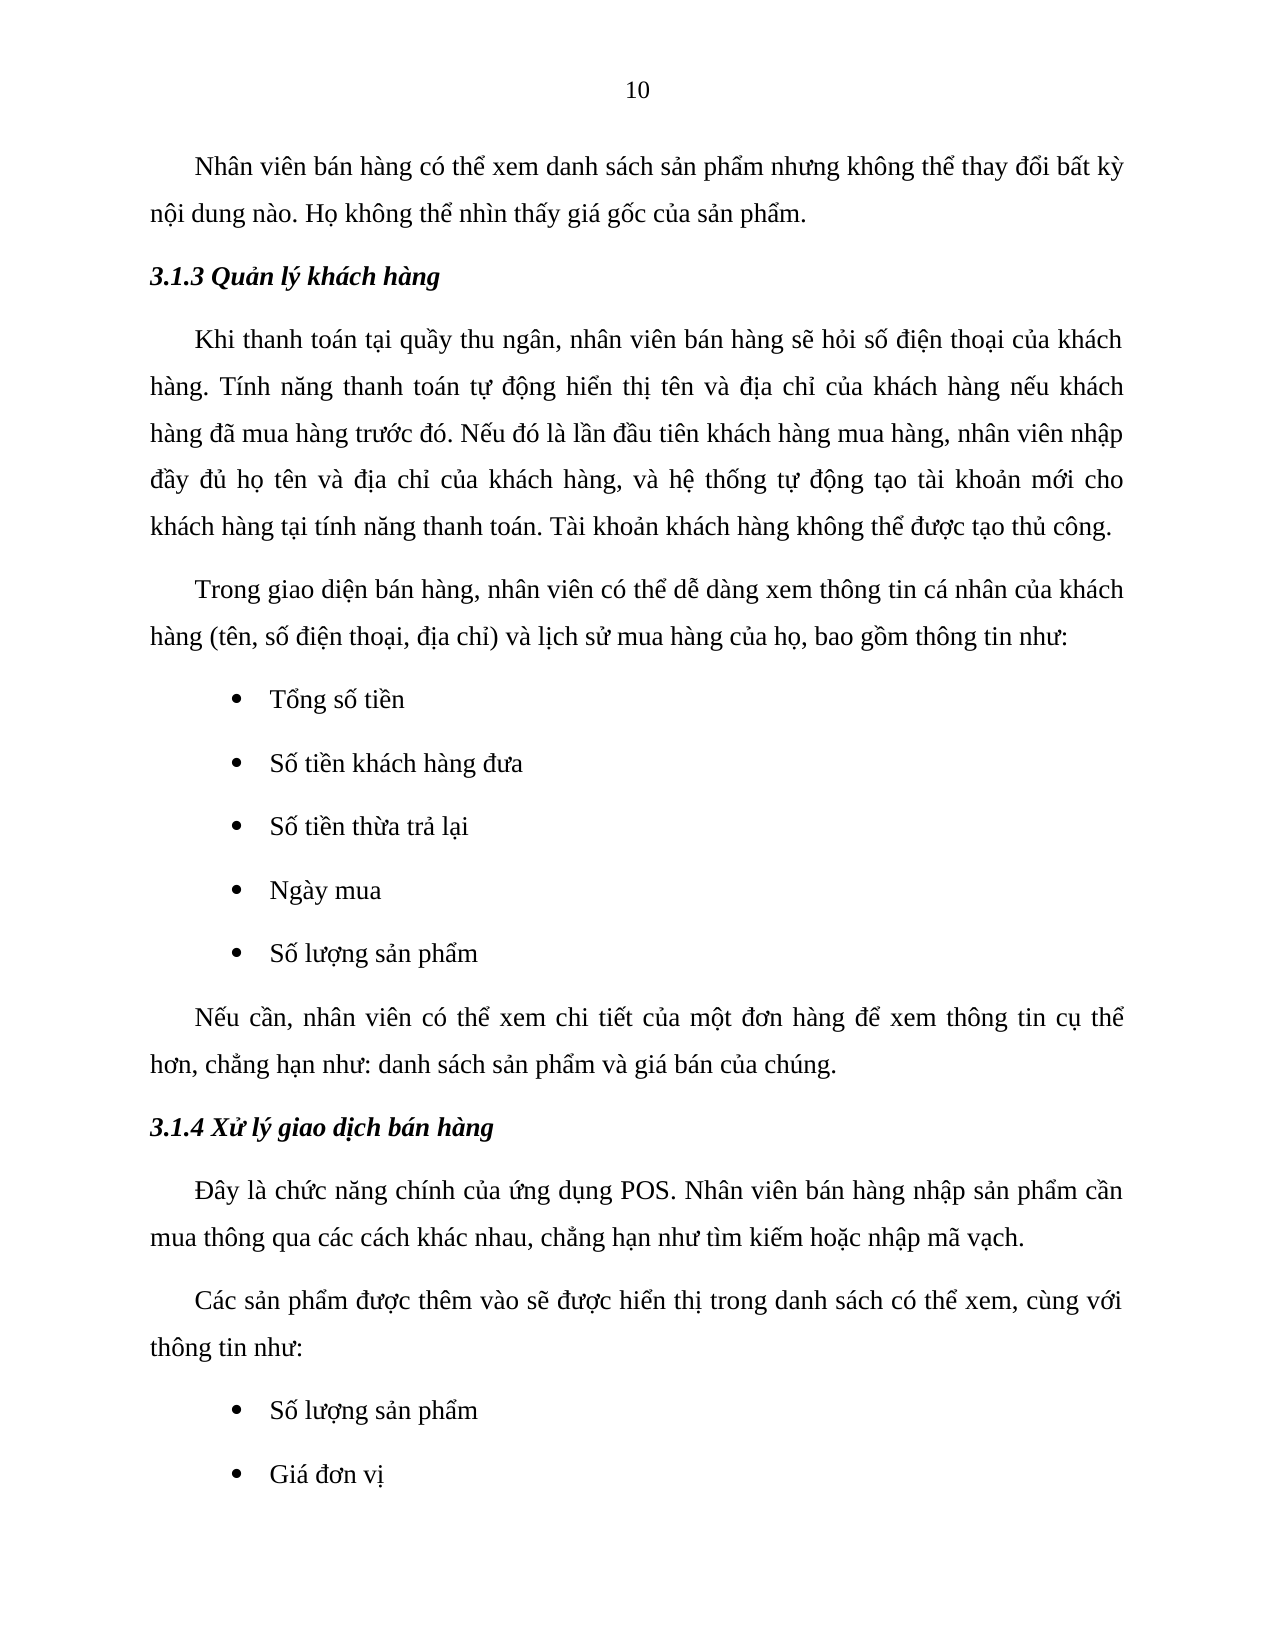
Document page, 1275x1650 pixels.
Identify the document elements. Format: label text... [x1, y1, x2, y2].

list Giá đơn vị [232, 1458, 1125, 1489]
text Khi thanh toán tại quầy thu ngân, nhân viên bán hàng sẽ hỏi số điện thoại của khách hàng. Tính năng thanh toán tự động hiển thị tên và địa chỉ của khách hàng nếu khách hàng đã mua hàng trước đó. Nếu đó là lần đầu tiên khách hàng mua hàng, nhân viên nhập đầy đủ họ tên và địa chỉ của khách hàng, và hệ thống tự động tạo tài khoản mới cho khách hàng tại tính năng thanh toán. Tài khoản khách hàng không thể được tạo thủ công. [150, 323, 1125, 541]
list Số lượng sản phẩm [232, 937, 1125, 969]
text 3.1.3 Quản lý khách hàng [150, 260, 1125, 291]
list Ngày mua [232, 874, 1125, 905]
text Nhân viên bán hàng có thể xem danh sách sản phẩm nhưng không thể thay đổi bất kỳ nội dung nào. Họ không thể nhìn thấy giá gốc của sản phẩm. [150, 150, 1125, 228]
text 3.1.4 Xử lý giao dịch bán hàng [150, 1111, 1125, 1142]
text Đây là chức năng chính của ứng dụng POS. Nhân viên bán hàng nhập sản phẩm cần mua thông qua các cách khác nhau, chẳng hạn như tìm kiếm hoặc nhập mã vạch. [150, 1174, 1125, 1252]
text Trong giao diện bán hàng, nhân viên có thể dễ dàng xem thông tin cá nhân của khách hàng (tên, số điện thoại, địa chỉ) và lịch sử mua hàng của họ, bao gồm thông tin như: [150, 573, 1125, 651]
text Nếu cần, nhân viên có thể xem chi tiết của một đơn hàng để xem thông tin cụ thể hơn, chẳng hạn như: danh sách sản phẩm và giá bán của chúng. [150, 1001, 1125, 1079]
list Số tiền thừa trả lại [232, 810, 1125, 842]
list Tổng số tiền [232, 683, 1125, 714]
text Các sản phẩm được thêm vào sẽ được hiển thị trong danh sách có thể xem, cùng với thông tin như: [150, 1284, 1125, 1362]
list Số lượng sản phẩm [232, 1394, 1125, 1426]
list Số tiền khách hàng đưa [232, 747, 1125, 778]
